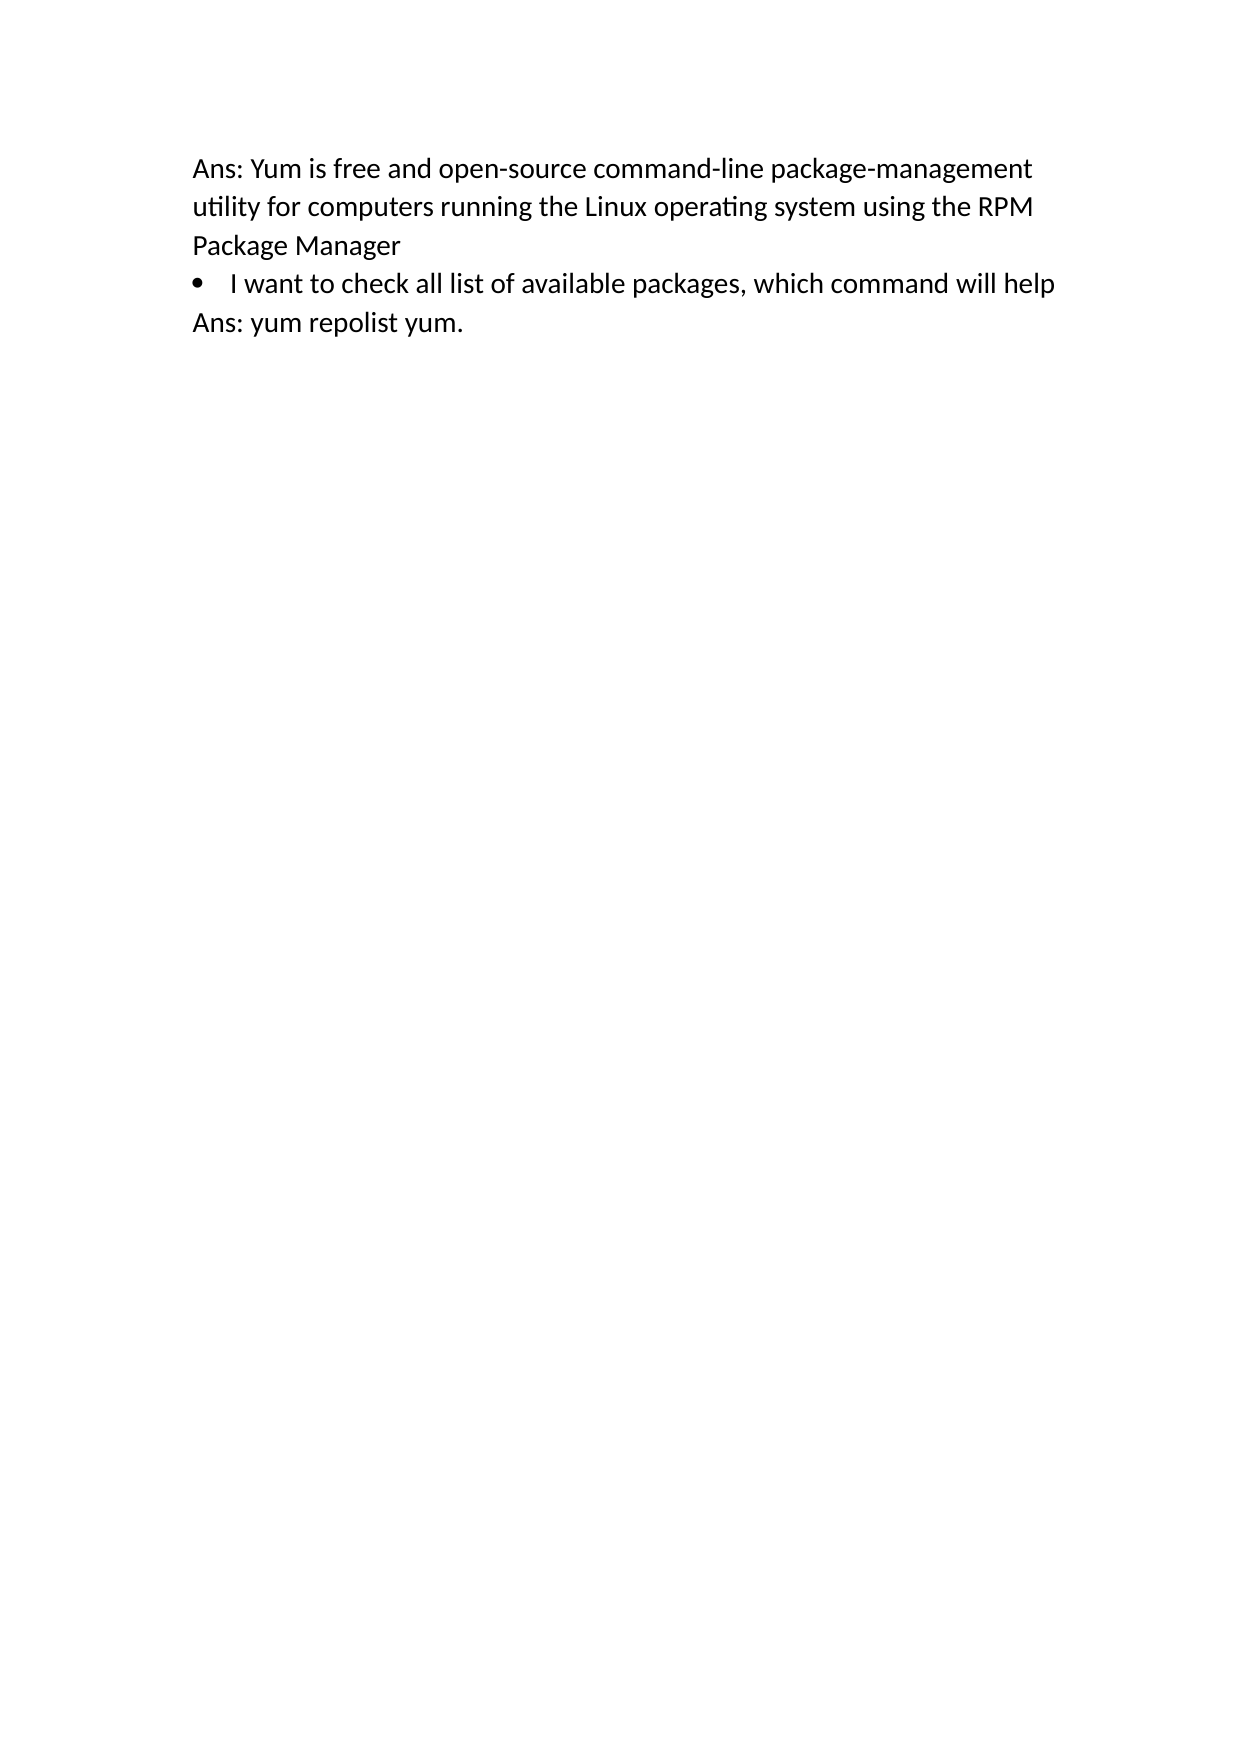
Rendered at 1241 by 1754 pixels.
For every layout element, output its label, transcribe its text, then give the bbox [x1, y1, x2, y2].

text Ans: Yum is free and open-source command-line package-management utility for computers running the Linux operating system using the RPM Package Manager [192, 150, 1090, 262]
text Ans: yum repolist yum. [192, 304, 1090, 339]
list I want to check all list of available packages, which command will help [192, 265, 1090, 301]
